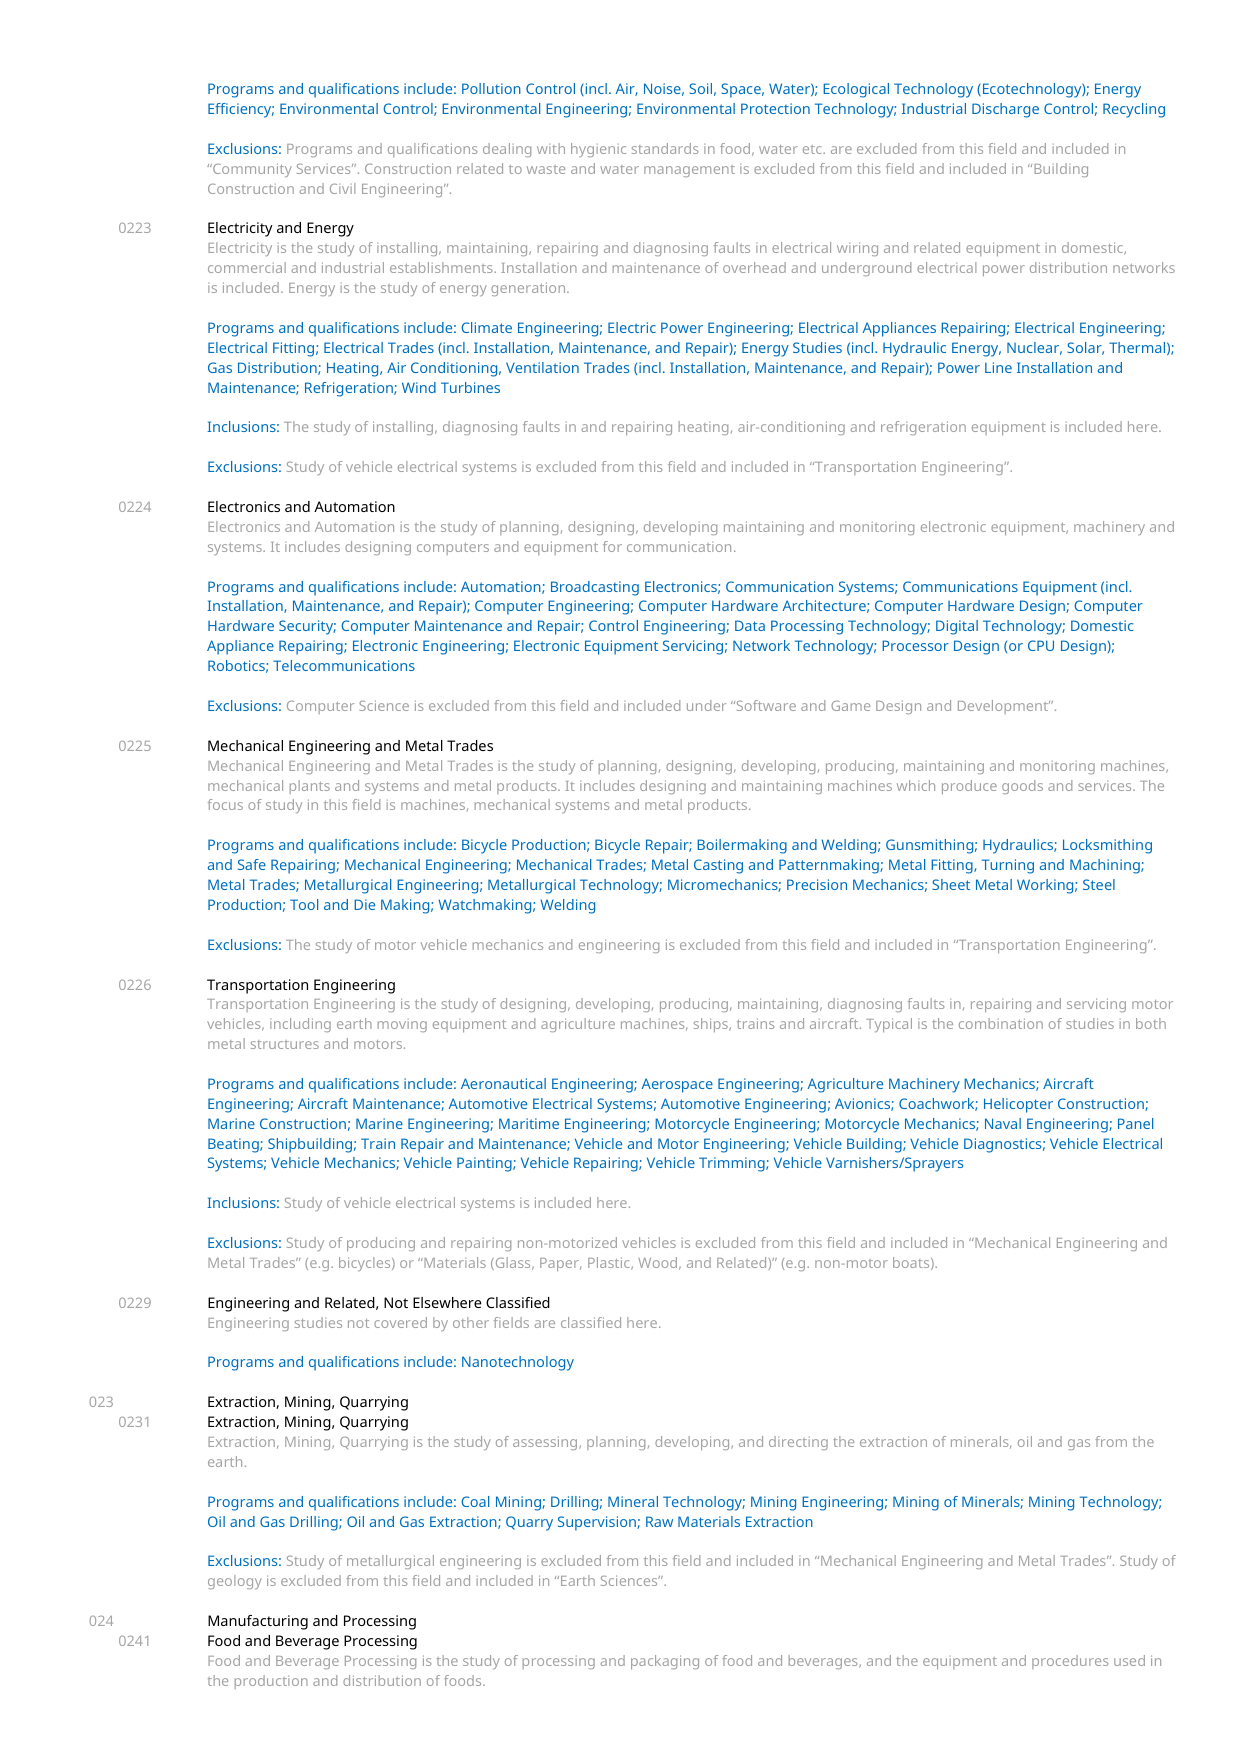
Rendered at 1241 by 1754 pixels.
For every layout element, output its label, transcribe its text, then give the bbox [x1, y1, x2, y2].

text 0241 Food and Beverage Processing [118, 1631, 1181, 1651]
text Exclusions: Study of vehicle electrical systems is excluded from this field and included in “Transportation Engineering”. [207, 457, 1181, 477]
text Transportation Engineering is the study of designing, developing, producing, maintaining, diagnosing faults in, repairing and servicing motor vehicles, including earth moving equipment and agriculture machines, ships, trains and aircraft. Typical is the combination of studies in both metal structures and motors. [207, 994, 1181, 1054]
text Inclusions: Study of vehicle electrical systems is included here. [207, 1193, 1181, 1213]
text Mechanical Engineering and Metal Trades is the study of planning, designing, developing, producing, maintaining and monitoring machines, mechanical plants and systems and metal products. It includes designing and maintaining machines which produce goods and services. The focus of study in this field is machines, mechanical systems and metal products. [207, 755, 1181, 815]
text Programs and qualifications include: Nanotechnology [207, 1352, 1181, 1372]
text 0226 Transportation Engineering [118, 974, 1181, 994]
text Programs and qualifications include: Automation; Broadcasting Electronics; Communication Systems; Communications Equipment (incl. Installation, Maintenance, and Repair); Computer Engineering; Computer Hardware Architecture; Computer Hardware Design; Computer Hardware Security; Computer Maintenance and Repair; Control Engineering; Data Processing Technology; Digital Technology; Domestic Appliance Repairing; Electronic Engineering; Electronic Equipment Servicing; Network Technology; Processor Design (or CPU Design); Robotics; Telecommunications [207, 576, 1181, 676]
text Programs and qualifications include: Climate Engineering; Electric Power Engineering; Electrical Appliances Repairing; Electrical Engineering; Electrical Fitting; Electrical Trades (incl. Installation, Maintenance, and Repair); Energy Studies (incl. Hydraulic Energy, Nuclear, Solar, Thermal); Gas Distribution; Heating, Air Conditioning, Ventilation Trades (incl. Installation, Maintenance, and Repair); Power Line Installation and Maintenance; Refrigeration; Wind Turbines [207, 318, 1181, 397]
text Programs and qualifications include: Pollution Control (incl. Air, Noise, Soil, Space, Water); Ecological Technology (Ecotechnology); Energy Efficiency; Environmental Control; Environmental Engineering; Environmental Protection Technology; Industrial Discharge Control; Recycling [207, 79, 1181, 119]
text Exclusions: The study of motor vehicle mechanics and engineering is excluded from this field and included in “Transportation Engineering”. [207, 934, 1181, 954]
text 0224 Electronics and Automation [118, 497, 1181, 517]
text 0225 Mechanical Engineering and Metal Trades [118, 736, 1181, 755]
text Electronics and Automation is the study of planning, designing, developing maintaining and monitoring electronic equipment, machinery and systems. It includes designing computers and equipment for communication. [207, 517, 1181, 556]
text Electricity is the study of installing, maintaining, repairing and diagnosing faults in electrical wiring and related equipment in domestic, commercial and industrial establishments. Installation and maintenance of overhead and underground electrical power distribution networks is included. Energy is the study of energy generation. [207, 238, 1181, 298]
text Exclusions: Programs and qualifications dealing with hygienic standards in food, water etc. are excluded from this field and included in “Community Services”. Construction related to waste and water management is excluded from this field and included in “Building Construction and Civil Engineering”. [207, 139, 1181, 198]
text Food and Beverage Processing is the study of processing and packaging of food and beverages, and the equipment and procedures used in the production and distribution of foods. [207, 1651, 1181, 1691]
text 024 Manufacturing and Processing [89, 1611, 1181, 1631]
text Programs and qualifications include: Coal Mining; Drilling; Mineral Technology; Mining Engineering; Mining of Minerals; Mining Technology; Oil and Gas Drilling; Oil and Gas Extraction; Quarry Supervision; Raw Materials Extraction [207, 1492, 1181, 1531]
text Extraction, Mining, Quarrying is the study of assessing, planning, developing, and directing the extraction of minerals, oil and gas from the earth. [207, 1432, 1181, 1472]
text 0223 Electricity and Energy [118, 218, 1181, 238]
text 0231 Extraction, Mining, Quarrying [118, 1412, 1181, 1432]
text 023 Extraction, Mining, Quarrying [89, 1392, 1181, 1412]
text Exclusions: Computer Science is excluded from this field and included under “Software and Game Design and Development”. [207, 696, 1181, 716]
text Exclusions: Study of producing and repairing non-motorized vehicles is excluded from this field and included in “Mechanical Engineering and Metal Trades” (e.g. bicycles) or “Materials (Glass, Paper, Plastic, Wood, and Related)” (e.g. non-motor boats). [207, 1233, 1181, 1273]
text Exclusions: Study of metallurgical engineering is excluded from this field and included in “Mechanical Engineering and Metal Trades”. Study of geology is excluded from this field and included in “Earth Sciences”. [207, 1551, 1181, 1591]
text 0229 Engineering and Related, Not Elsewhere Classified [118, 1293, 1181, 1312]
text Programs and qualifications include: Bicycle Production; Bicycle Repair; Boilermaking and Welding; Gunsmithing; Hydraulics; Locksmithing and Safe Repairing; Mechanical Engineering; Mechanical Trades; Metal Casting and Patternmaking; Metal Fitting, Turning and Machining; Metal Trades; Metallurgical Engineering; Metallurgical Technology; Micromechanics; Precision Mechanics; Sheet Metal Working; Steel Production; Tool and Die Making; Watchmaking; Welding [207, 835, 1181, 914]
text Programs and qualifications include: Aeronautical Engineering; Aerospace Engineering; Agriculture Machinery Mechanics; Aircraft Engineering; Aircraft Maintenance; Automotive Electrical Systems; Automotive Engineering; Avionics; Coachwork; Helicopter Construction; Marine Construction; Marine Engineering; Maritime Engineering; Motorcycle Engineering; Motorcycle Mechanics; Naval Engineering; Panel Beating; Shipbuilding; Train Repair and Maintenance; Vehicle and Motor Engineering; Vehicle Building; Vehicle Diagnostics; Vehicle Electrical Systems; Vehicle Mechanics; Vehicle Painting; Vehicle Repairing; Vehicle Trimming; Vehicle Varnishers/Sprayers [207, 1074, 1181, 1173]
text Engineering studies not covered by other fields are classified here. [207, 1312, 1181, 1332]
text Inclusions: The study of installing, diagnosing faults in and repairing heating, air-conditioning and refrigeration equipment is included here. [207, 417, 1181, 437]
